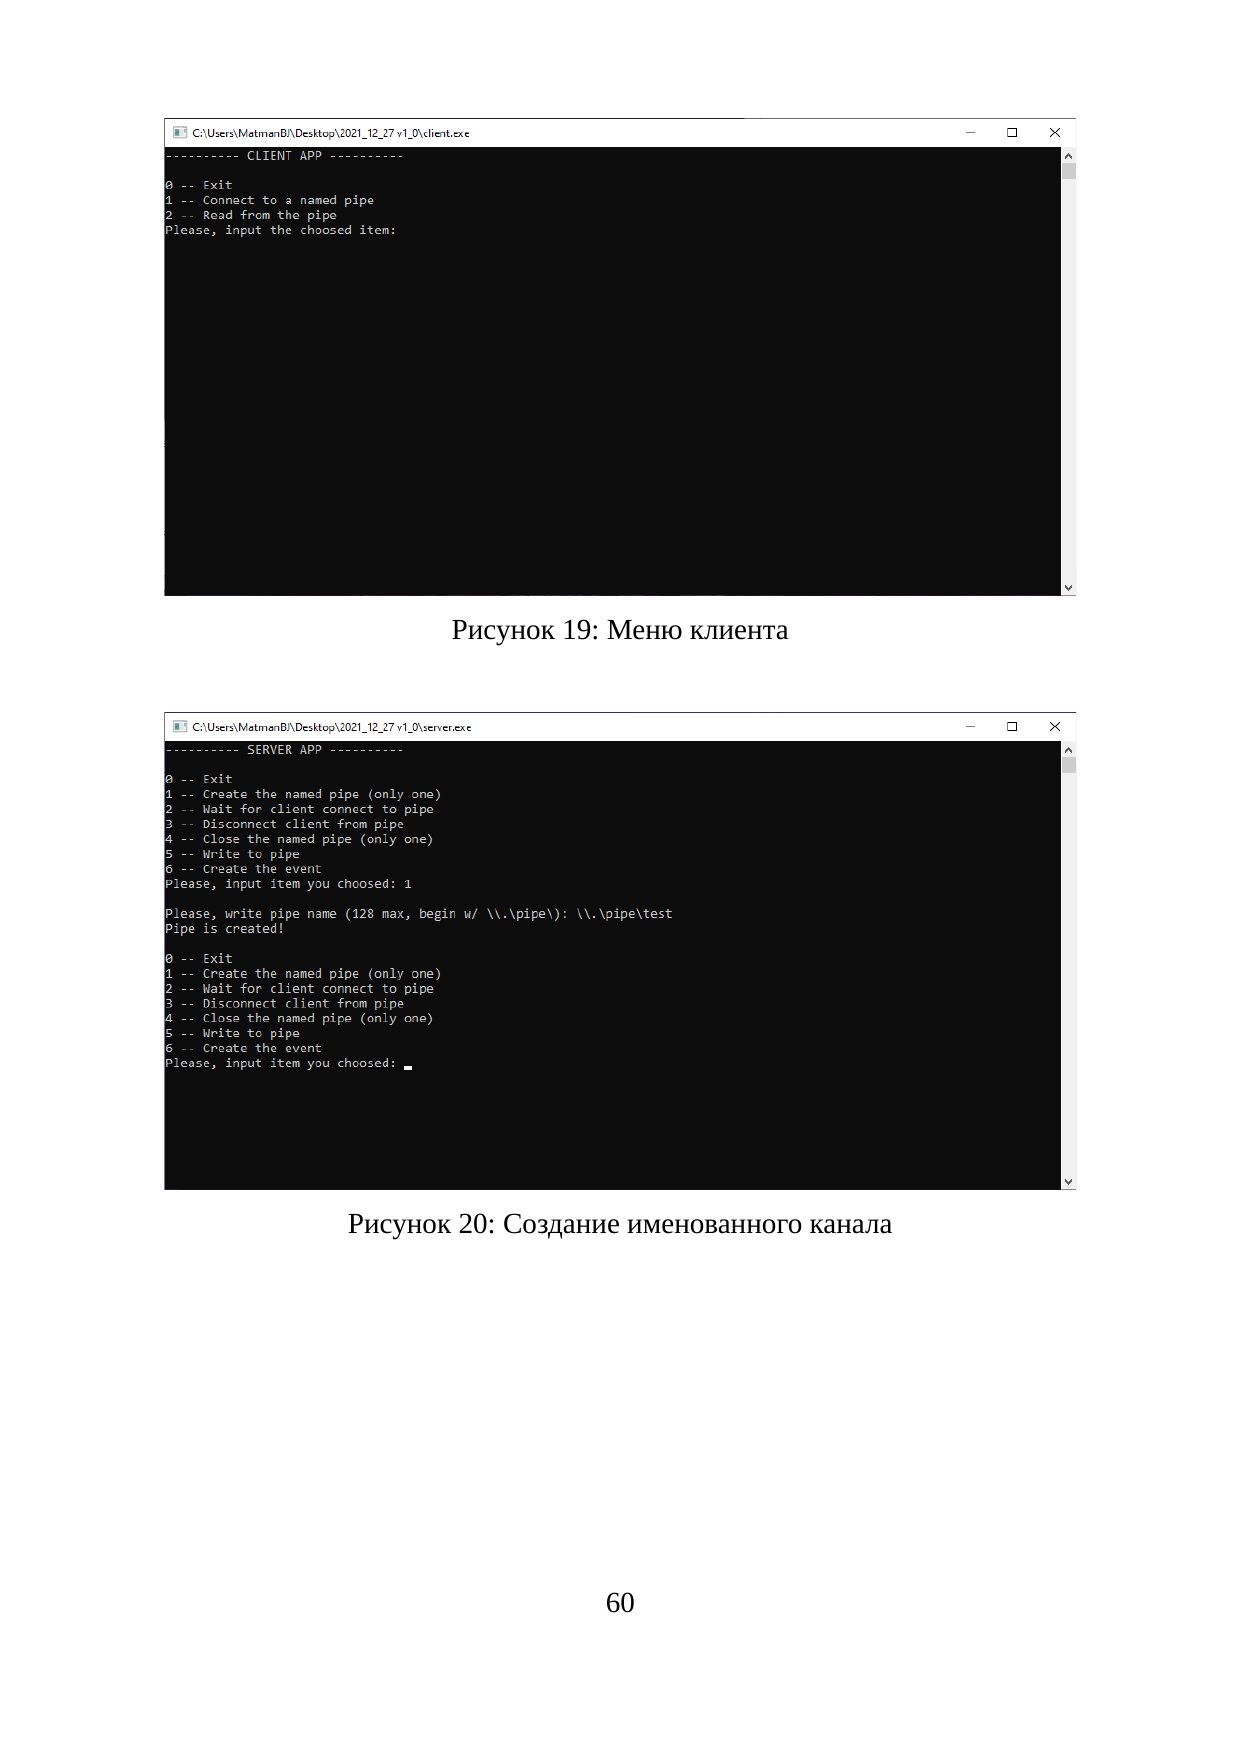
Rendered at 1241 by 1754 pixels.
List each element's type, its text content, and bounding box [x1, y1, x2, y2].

picture [164, 118, 1077, 596]
text Рисунок 19: Меню клиента [118, 612, 1122, 646]
picture [164, 712, 1077, 1190]
text Рисунок 20: Создание именованного канала [118, 1207, 1122, 1240]
